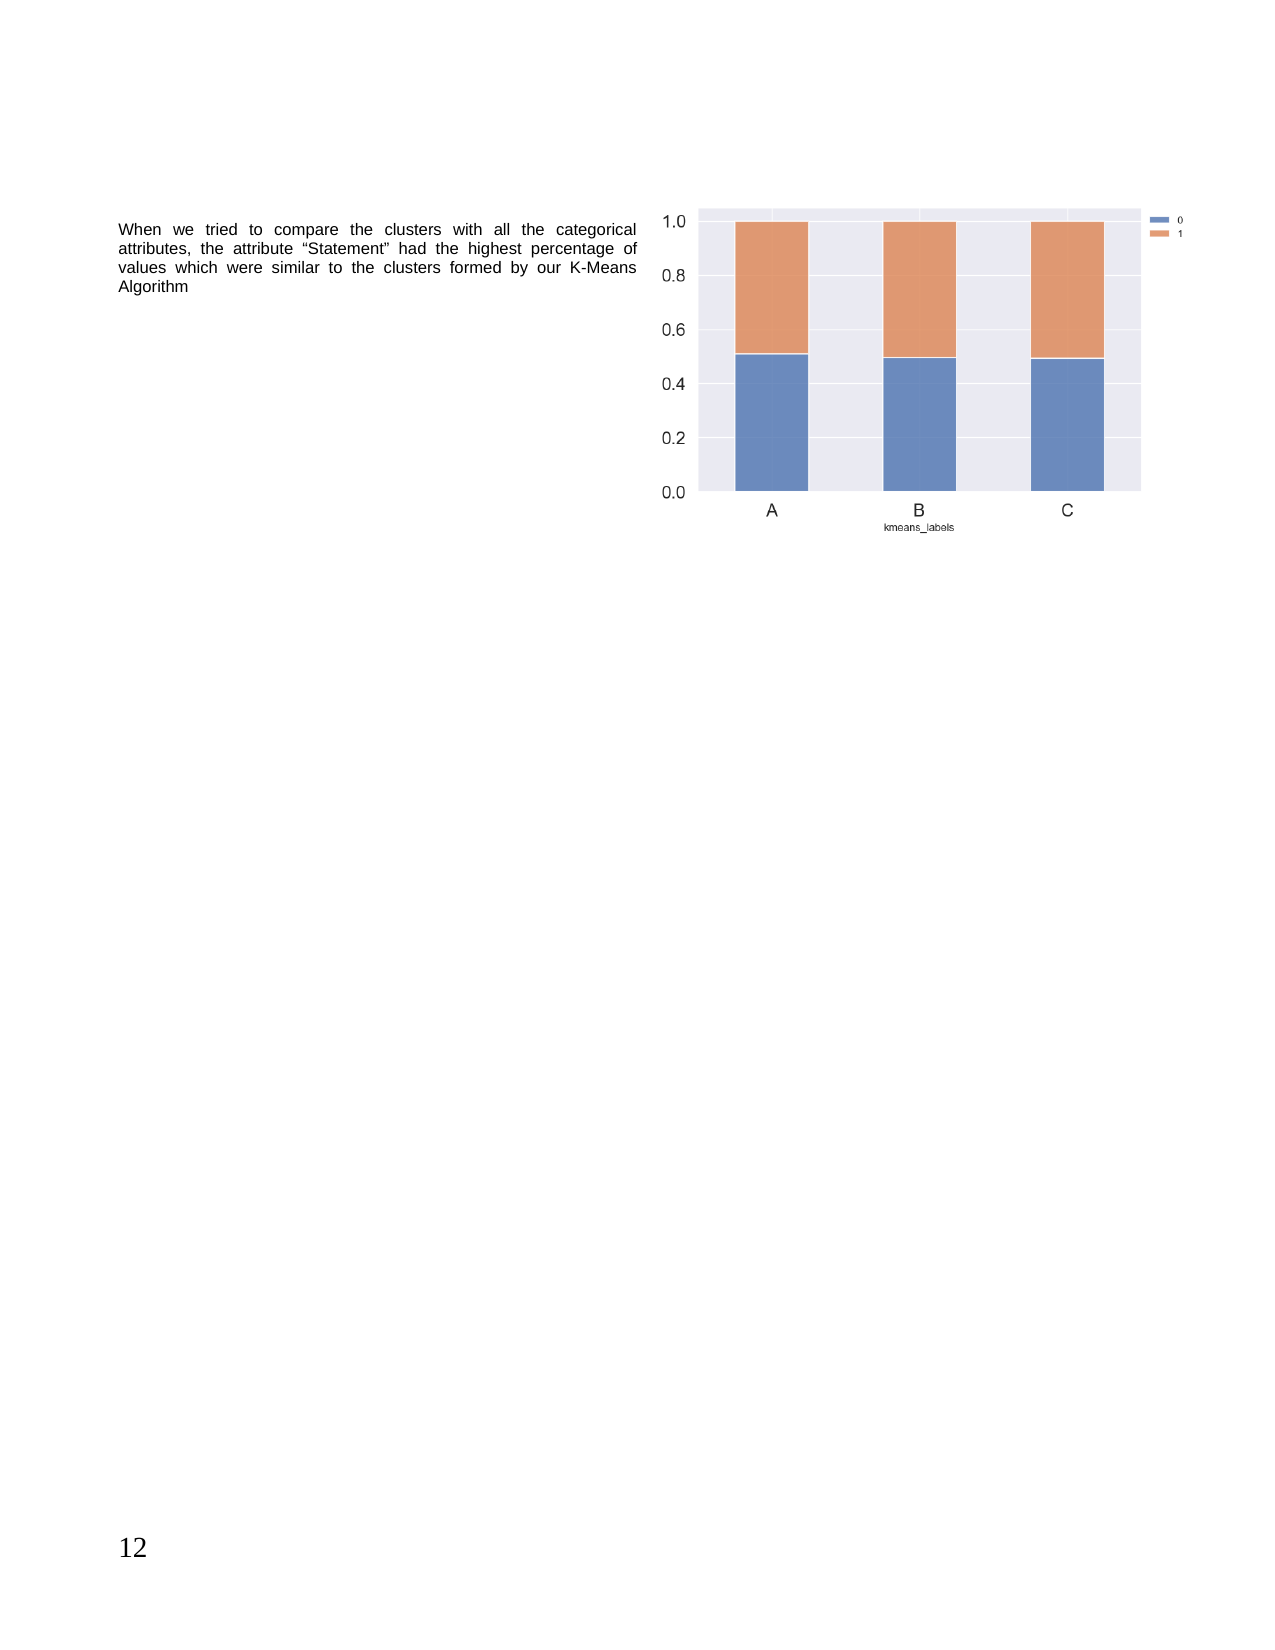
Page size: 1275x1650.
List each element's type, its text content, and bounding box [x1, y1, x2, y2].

picture [655, 201, 1189, 537]
text When we tried to compare the clusters with all the categorical attributes, the attribute “Statement” had the highest percentage of values which were similar to the clusters formed by our K-Means Algorithm [118, 220, 655, 296]
